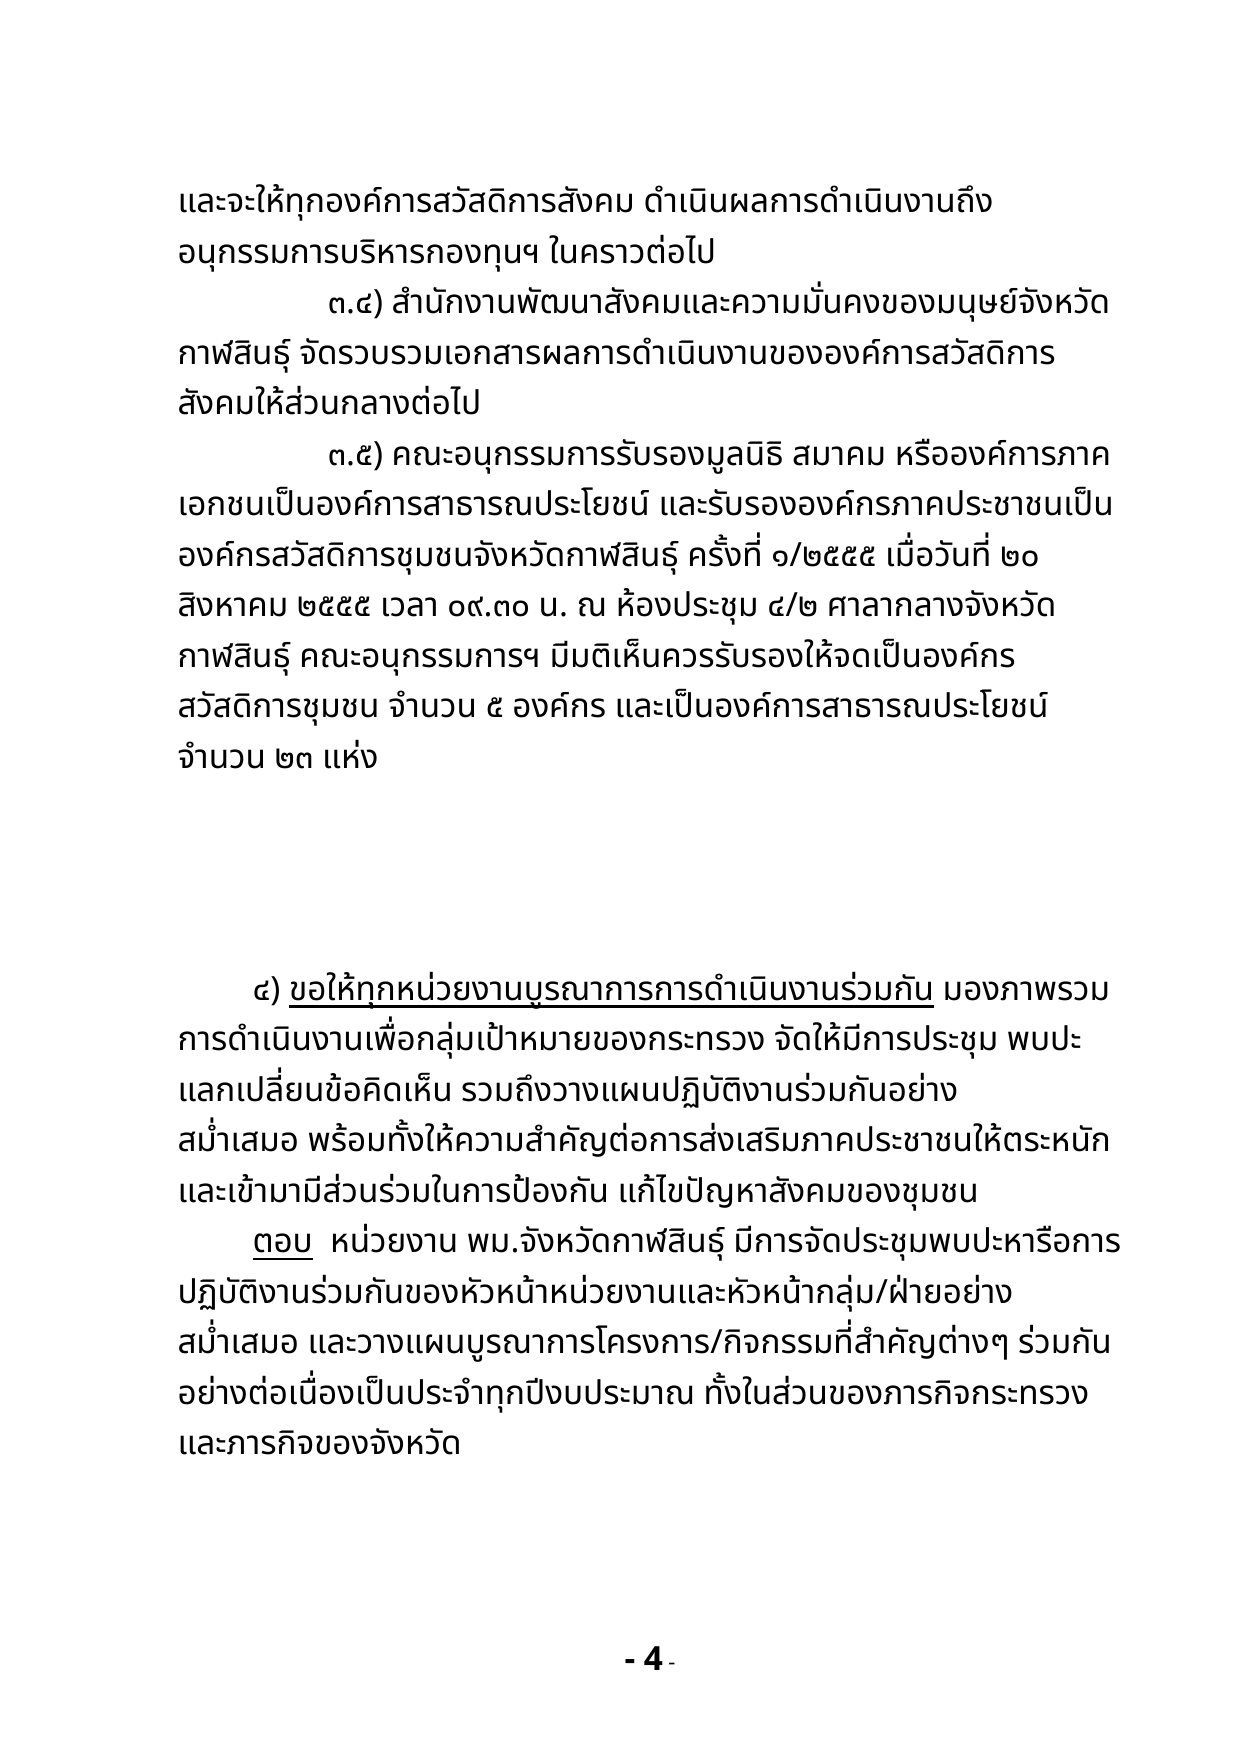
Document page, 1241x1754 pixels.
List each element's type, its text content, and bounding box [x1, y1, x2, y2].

text ๓.๕) คณะอนุกรรมการรับรองมูลนิธิ สมาคม หรือองค์การภาคเอกชนเป็นองค์การสาธารณประโยชน์ และรับรององค์กรภาคประชาชนเป็นองค์กรสวัสดิการชุมชนจังหวัดกาฬสินธุ์ ครั้งที่ ๑/๒๕๕๕ เมื่อวันที่ ๒๐ สิงหาคม ๒๕๕๕ เวลา ๐๙.๓๐ น. ณ ห้องประชุม ๔/๒ ศาลากลางจังหวัดกาฬสินธุ์ คณะอนุกรรมการฯ มีมติเห็นควรรับรองให้จดเป็นองค์กรสวัสดิการชุมชน จำนวน ๕ องค์กร และเป็นองค์การสาธารณประโยชน์ จำนวน ๒๓ แห่ง [177, 429, 1122, 783]
text ตอบ หน่วยงาน พม.จังหวัดกาฬสินธุ์ มีการจัดประชุมพบปะหารือการปฏิบัติงานร่วมกันของหัวหน้าหน่วยงานและหัวหน้ากลุ่ม/ฝ่ายอย่างสม่ำเสมอ และวางแผนบูรณาการโครงการ/กิจกรรมที่สำคัญต่างๆ ร่วมกันอย่างต่อเนื่องเป็นประจำทุกปีงบประมาณ ทั้งในส่วนของภารกิจกระทรวงและภารกิจของจังหวัด [177, 1217, 1122, 1470]
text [177, 177, 1122, 278]
text ๓.๔) สำนักงานพัฒนาสังคมและความมั่นคงของมนุษย์จังหวัดกาฬสินธุ์ จัดรวบรวมเอกสารผลการดำเนินงานขององค์การสวัสดิการสังคมให้ส่วนกลางต่อไป [177, 278, 1122, 429]
text ๔) ขอให้ทุกหน่วยงานบูรณาการการดำเนินงานร่วมกัน มองภาพรวมการดำเนินงานเพื่อกลุ่มเป้าหมายของกระทรวง จัดให้มีการประชุม พบปะ แลกเปลี่ยนข้อคิดเห็น รวมถึงวางแผนปฏิบัติงานร่วมกันอย่างสม่ำเสมอ พร้อมทั้งให้ความสำคัญต่อการส่งเสริมภาคประชาชนให้ตระหนัก และเข้ามามีส่วนร่วมในการป้องกัน แก้ไขปัญหาสังคมของชุมชน [177, 965, 1122, 1217]
